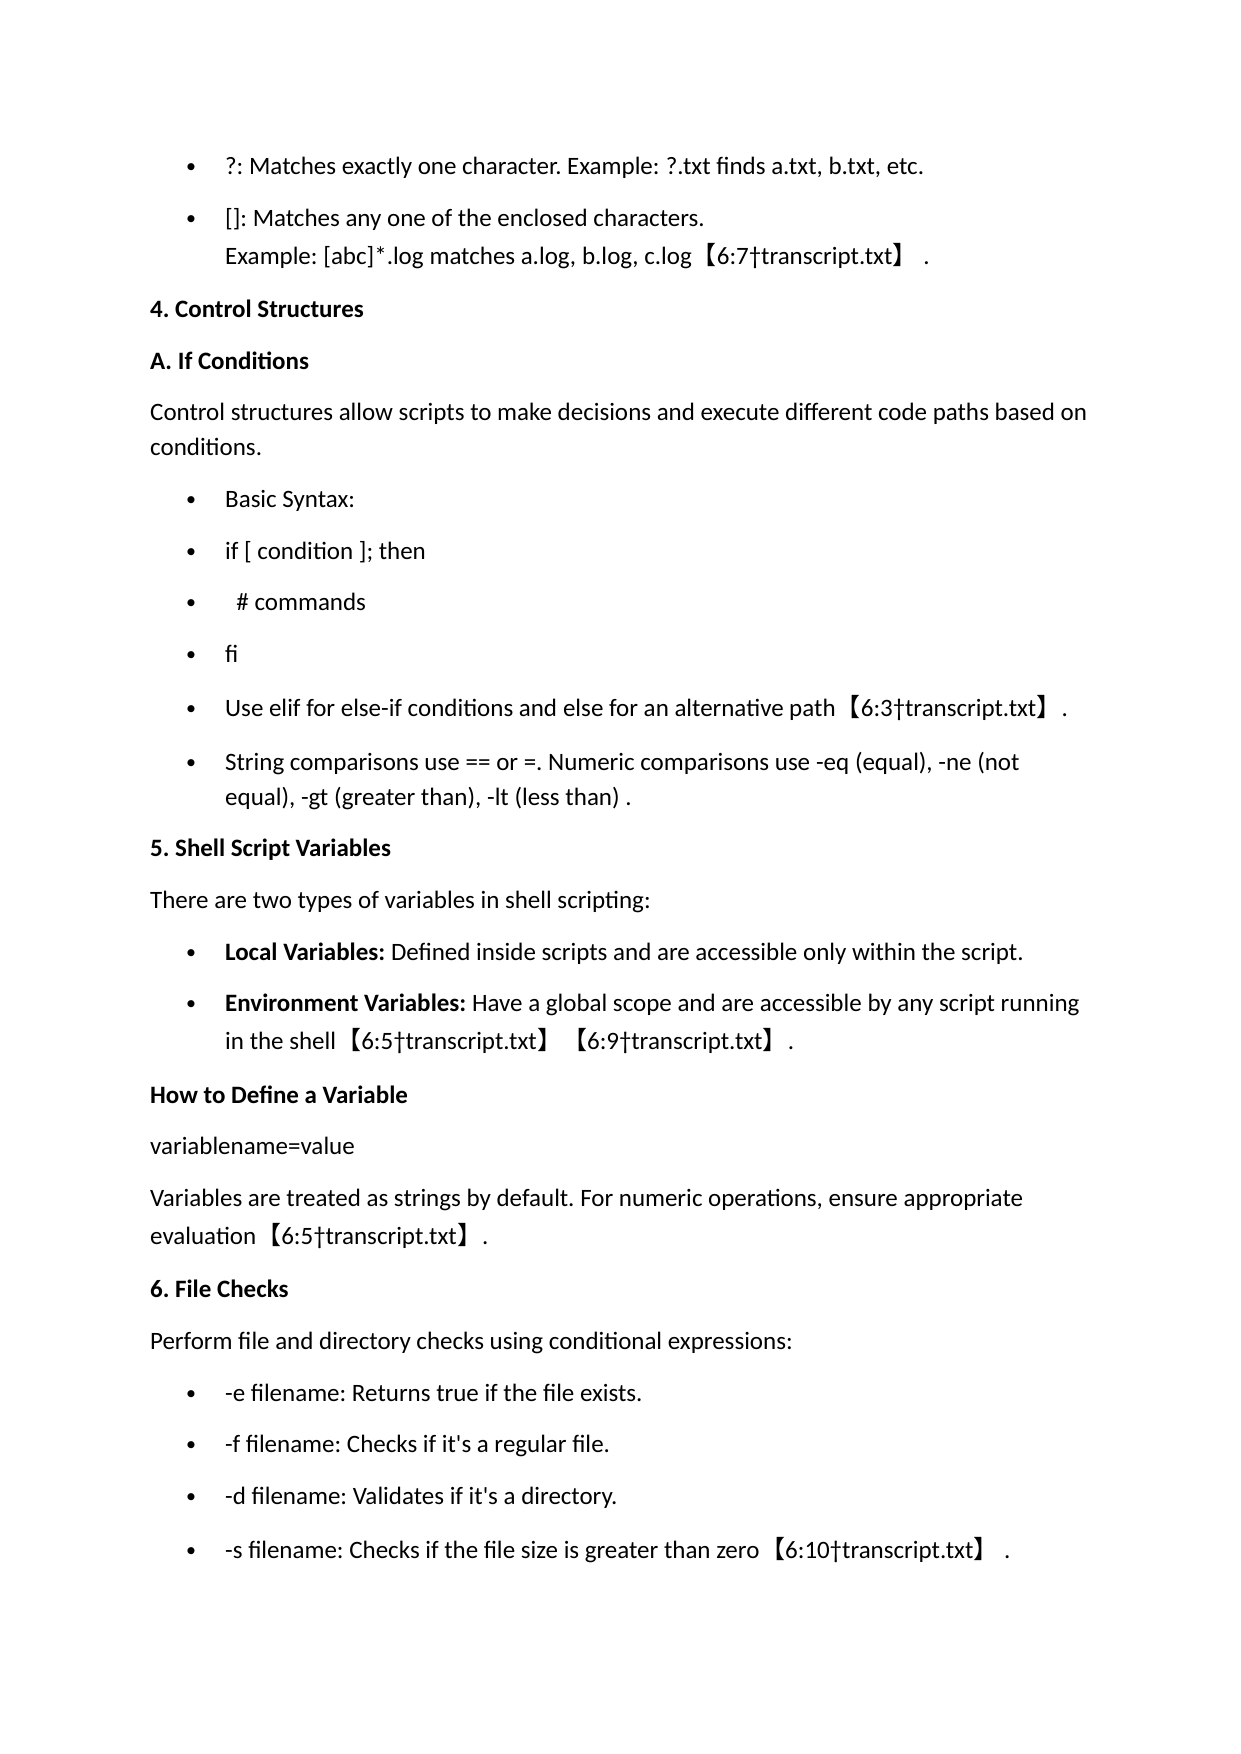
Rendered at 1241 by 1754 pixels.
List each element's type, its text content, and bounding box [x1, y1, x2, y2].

text How to Define a Variable [150, 1079, 1090, 1109]
list ?: Matches exactly one character. Example: ?.txt finds a.txt, b.txt, etc. [187, 150, 1090, 181]
list -s filename: Checks if the file size is greater than zero【6:10†transcript.txt】 . [187, 1532, 1090, 1566]
text Perform file and directory checks using conditional expressions: [150, 1325, 1090, 1356]
text 6. File Checks [150, 1273, 1090, 1304]
text Control structures allow scripts to make decisions and execute different code paths based on conditions. [150, 396, 1090, 462]
text 4. Control Structures [150, 293, 1090, 324]
list -f filename: Checks if it's a regular file. [187, 1428, 1090, 1459]
list String comparisons use == or =. Numeric comparisons use -eq (equal), -ne (not equal), -gt (greater than), -lt (less than) . [187, 746, 1090, 811]
text Variables are treated as strings by default. For numeric operations, ensure appropriate evaluation【6:5†transcript.txt】. [150, 1182, 1090, 1252]
list []: Matches any one of the enclosed characters. Example: [abc]*.log matches a.log, b.log, c.log【6:7†transcript.txt】 . [187, 202, 1090, 271]
list Basic Syntax: [187, 483, 1090, 514]
list -e filename: Returns true if the file exists. [187, 1377, 1090, 1407]
list -d filename: Validates if it's a directory. [187, 1480, 1090, 1511]
list Environment Variables: Have a global scope and are accessible by any script running in the shell【6:5†transcript.txt】【6:9†transcript.txt】. [187, 987, 1090, 1057]
text variablename=value [150, 1130, 1090, 1161]
list Local Variables: Defined inside scripts and are accessible only within the script. [187, 936, 1090, 966]
text A. If Conditions [150, 345, 1090, 375]
list if [ condition ]; then [187, 535, 1090, 565]
list # commands [187, 586, 1090, 617]
list fi [187, 638, 1090, 669]
text 5. Shell Script Variables [150, 832, 1090, 863]
list Use elif for else-if conditions and else for an alternative path【6:3†transcript.txt】. [187, 690, 1090, 724]
text There are two types of variables in shell scripting: [150, 884, 1090, 914]
